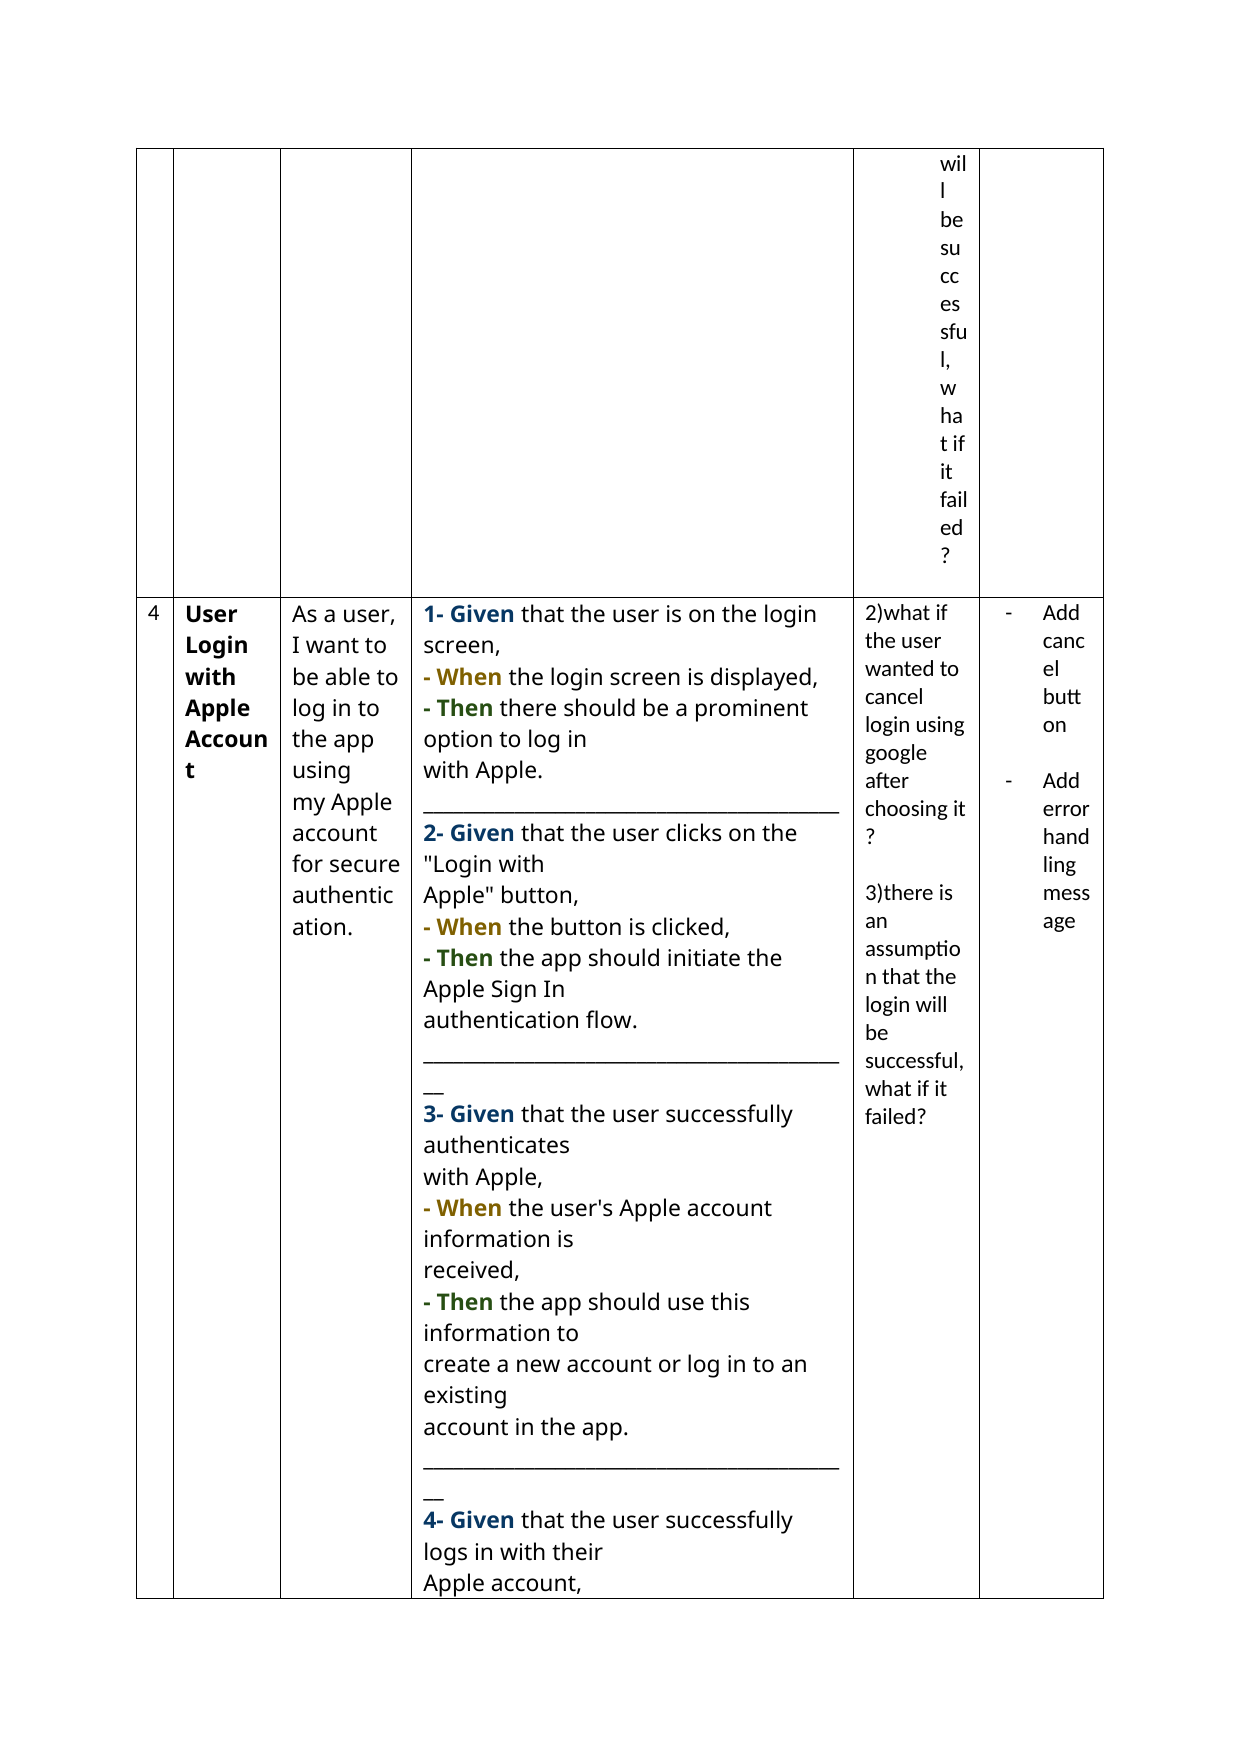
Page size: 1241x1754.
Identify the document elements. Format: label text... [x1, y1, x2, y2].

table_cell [281, 149, 411, 597]
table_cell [980, 149, 1103, 597]
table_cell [854, 598, 979, 1598]
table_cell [281, 598, 411, 1598]
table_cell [174, 598, 280, 1598]
table_cell 3 [137, 149, 173, 597]
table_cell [854, 149, 979, 597]
table_cell 4 [137, 598, 173, 1598]
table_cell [412, 598, 853, 1598]
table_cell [412, 149, 853, 597]
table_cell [174, 149, 280, 597]
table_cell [980, 598, 1103, 1598]
